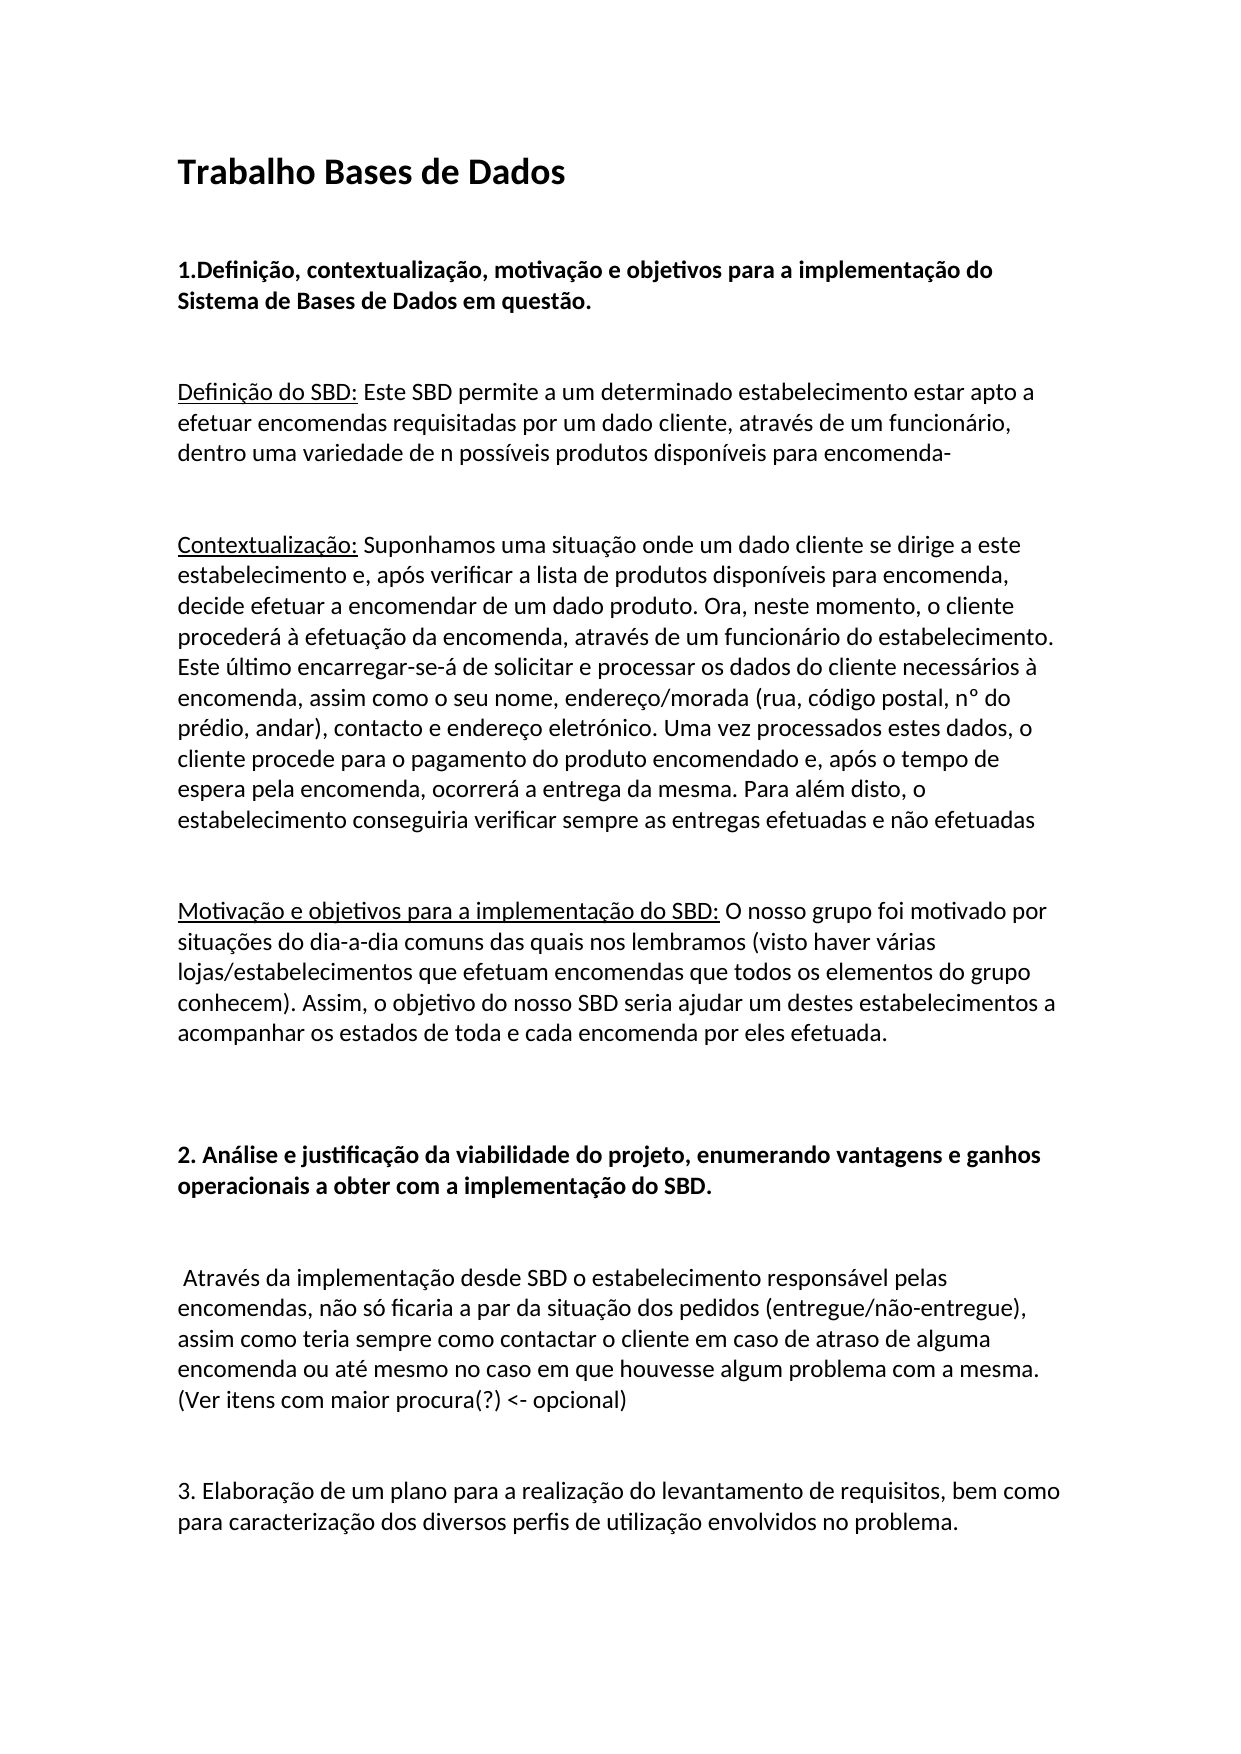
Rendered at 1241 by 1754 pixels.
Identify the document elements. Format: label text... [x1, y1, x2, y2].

text Motivação e objetivos para a implementação do SBD: O nosso grupo foi motivado por situações do dia-a-dia comuns das quais nos lembramos (visto haver várias lojas/estabelecimentos que efetuam encomendas que todos os elementos do grupo conhecem). Assim, o objetivo do nosso SBD seria ajudar um destes estabelecimentos a acompanhar os estados de toda e cada encomenda por eles efetuada. [177, 895, 1063, 1048]
text Contextualização: Suponhamos uma situação onde um dado cliente se dirige a este estabelecimento e, após verificar a lista de produtos disponíveis para encomenda, decide efetuar a encomendar de um dado produto. Ora, neste momento, o cliente procederá à efetuação da encomenda, através de um funcionário do estabelecimento. Este último encarregar-se-á de solicitar e processar os dados do cliente necessários à encomenda, assim como o seu nome, endereço/morada (rua, código postal, nº do prédio, andar), contacto e endereço eletrónico. Uma vez processados estes dados, o cliente procede para o pagamento do produto encomendado e, após o tempo de espera pela encomenda, ocorrerá a entrega da mesma. Para além disto, o estabelecimento conseguiria verificar sempre as entregas efetuadas e não efetuadas [177, 529, 1063, 865]
text Definição do SBD: Este SBD permite a um determinado estabelecimento estar apto a efetuar encomendas requisitadas por um dado cliente, através de um funcionário, dentro uma variedade de n possíveis produtos disponíveis para encomenda- [177, 377, 1063, 468]
text Trabalho Bases de Dados [177, 148, 1063, 193]
text 3. Elaboração de um plano para a realização do levantamento de requisitos, bem como para caracterização dos diversos perfis de utilização envolvidos no problema. [177, 1475, 1063, 1536]
text Através da implementação desde SBD o estabelecimento responsável pelas encomendas, não só ficaria a par da situação dos pedidos (entregue/não-entregue), assim como teria sempre como contactar o cliente em caso de atraso de alguma encomenda ou até mesmo no caso em que houvesse algum problema com a mesma. (Ver itens com maior procura(?) <- opcional) [177, 1262, 1063, 1414]
text 2. Análise e justificação da viabilidade do projeto, enumerando vantagens e ganhos operacionais a obter com a implementação do SBD. [177, 1139, 1063, 1201]
text 1.Definição, contextualização, motivação e objetivos para a implementação do Sistema de Bases de Dados em questão. [177, 254, 1063, 316]
